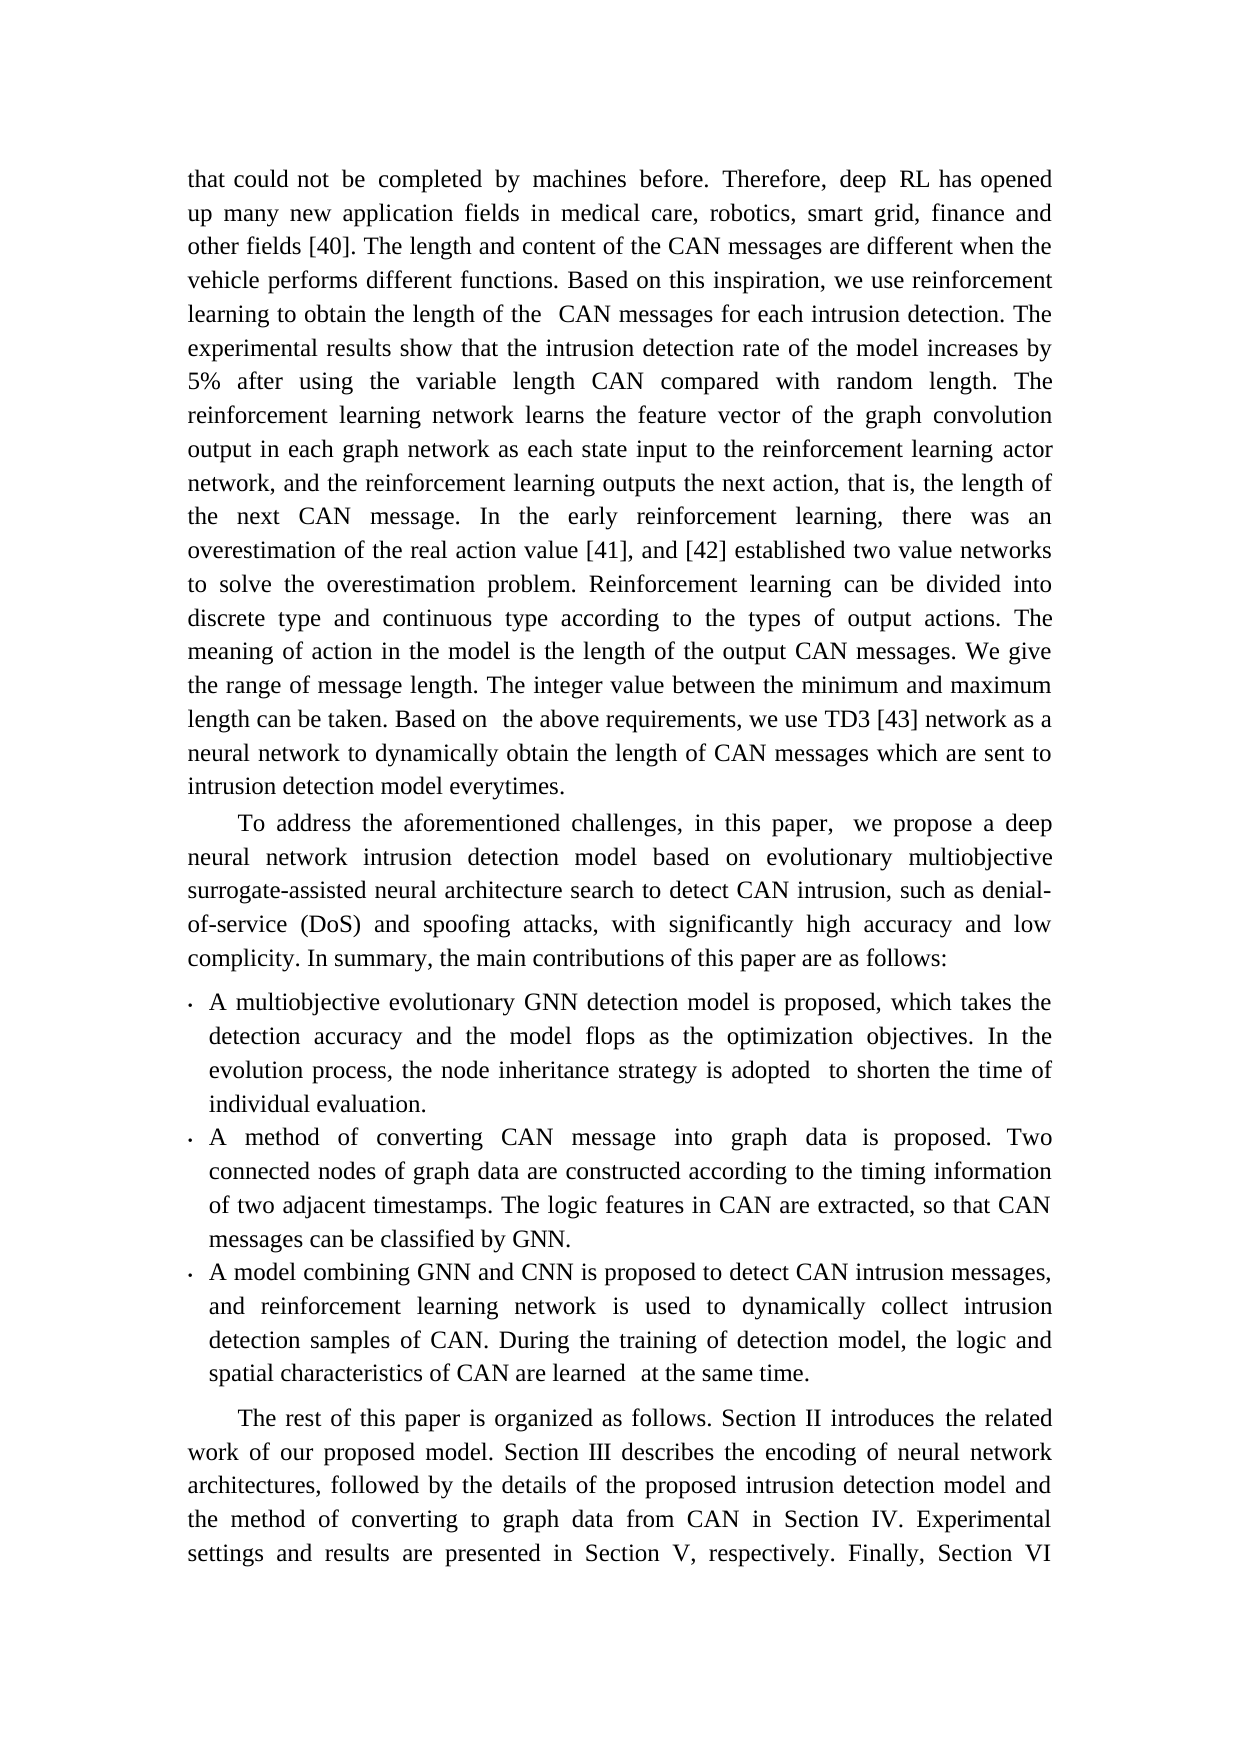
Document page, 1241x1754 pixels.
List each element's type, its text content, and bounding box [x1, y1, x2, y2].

list A method of converting CAN message into graph data is proposed. Two connected nodes of graph data are constructed according to the timing information of two adjacent timestamps. The logic features in CAN are extracted, so that CAN messages can be classified by GNN. [187, 1121, 1053, 1254]
text To address the aforementioned challenges, in this paper, we propose a deep neural network intrusion detection model based on evolutionary multiobjective surrogate-assisted neural architecture search to detect CAN intrusion, such as denial-of-service (DoS) and spoofing attacks, with significantly high accuracy and low complicity. In summary, the main contributions of this paper are as follows: [187, 806, 1053, 974]
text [187, 162, 1053, 802]
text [187, 1401, 1053, 1568]
list A model combining GNN and CNN is proposed to detect CAN intrusion messages, and reinforcement learning network is used to dynamically collect intrusion detection samples of CAN. During the training of detection model, the logic and spatial characteristics of CAN are learned at the same time. [187, 1255, 1053, 1389]
list A multiobjective evolutionary GNN detection model is proposed, which takes the detection accuracy and the model flops as the optimization objectives. In the evolution process, the node inheritance strategy is adopted to shorten the time of individual evaluation. [187, 986, 1053, 1119]
